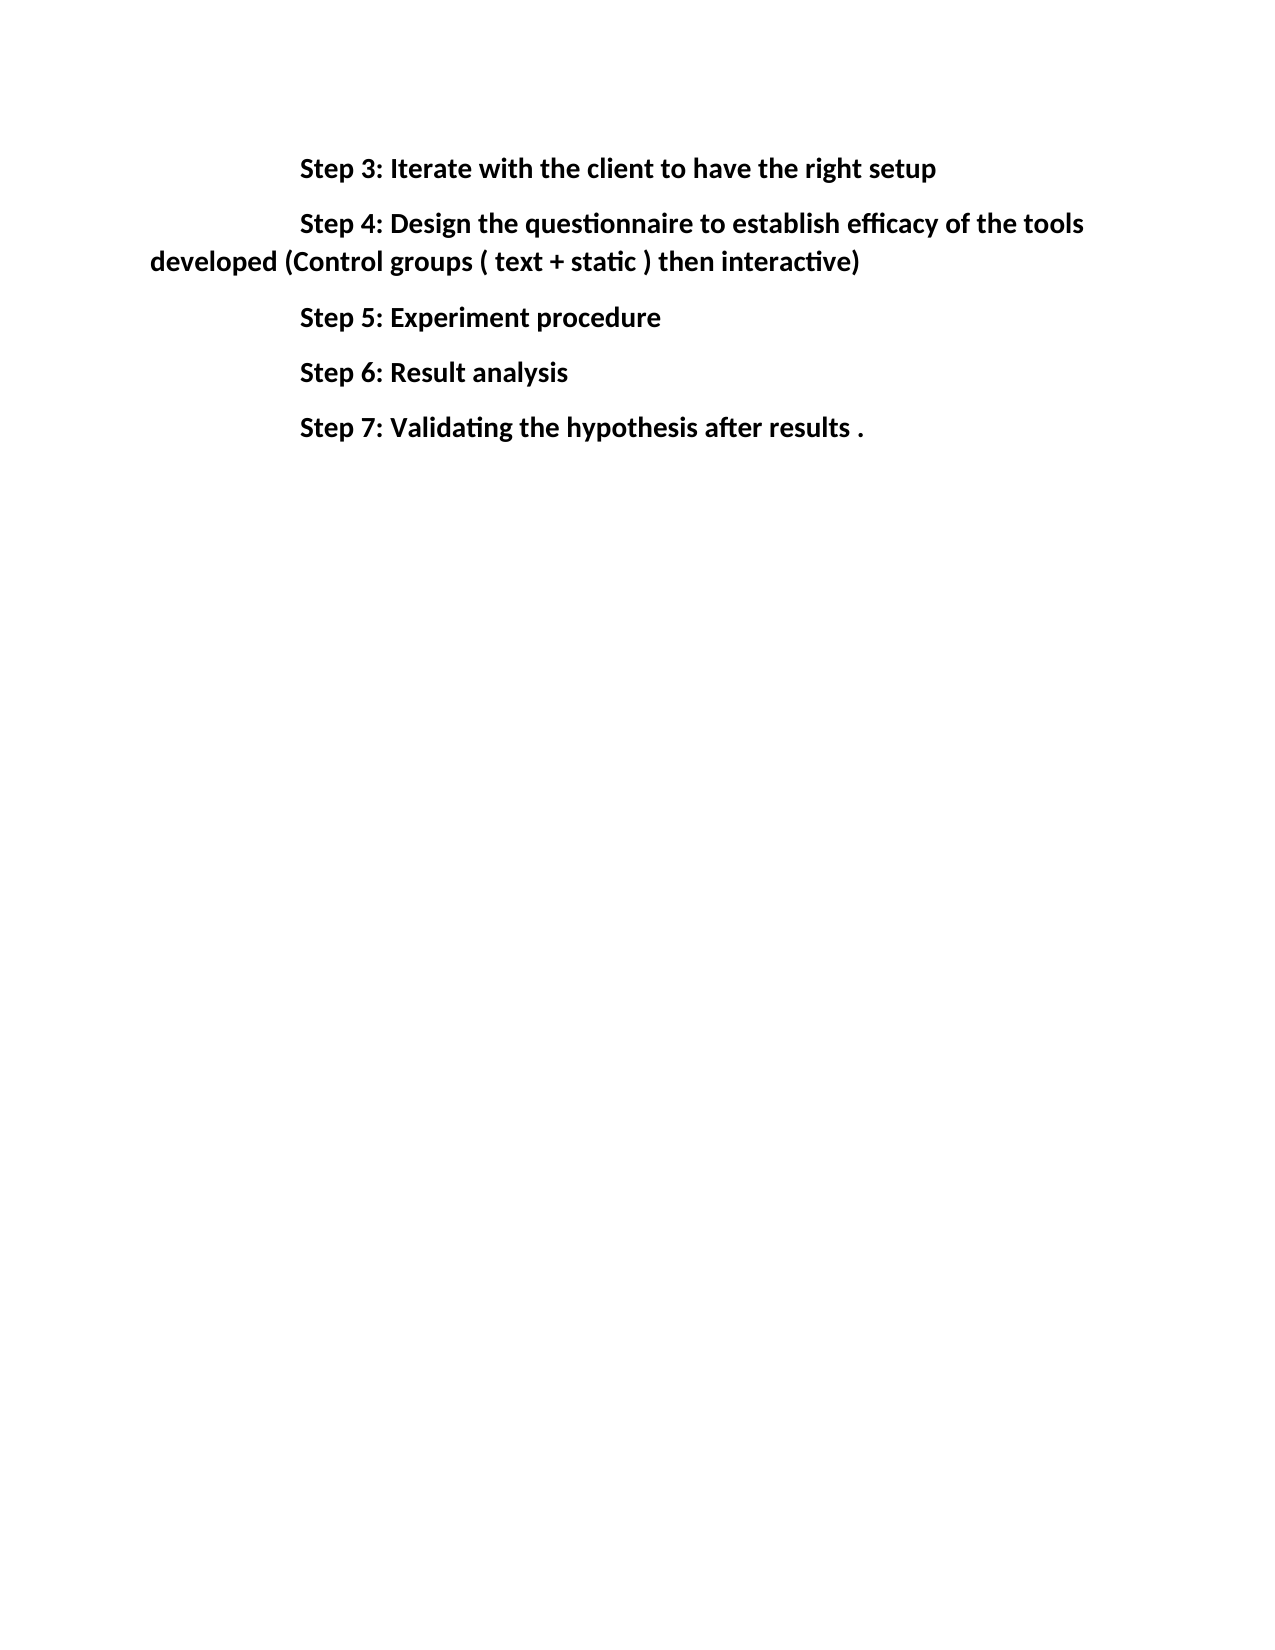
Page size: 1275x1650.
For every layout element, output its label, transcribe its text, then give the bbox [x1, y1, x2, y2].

text Step 4: Design the questionnaire to establish efficacy of the tools developed (Control groups ( text + static ) then interactive) [150, 205, 1125, 279]
text Step 7: Validating the hypothesis after results . [150, 409, 1125, 444]
text Step 3: Iterate with the client to have the right setup [150, 150, 1125, 186]
text Step 5: Experiment procedure [150, 299, 1125, 334]
text Step 6: Result analysis [150, 354, 1125, 389]
